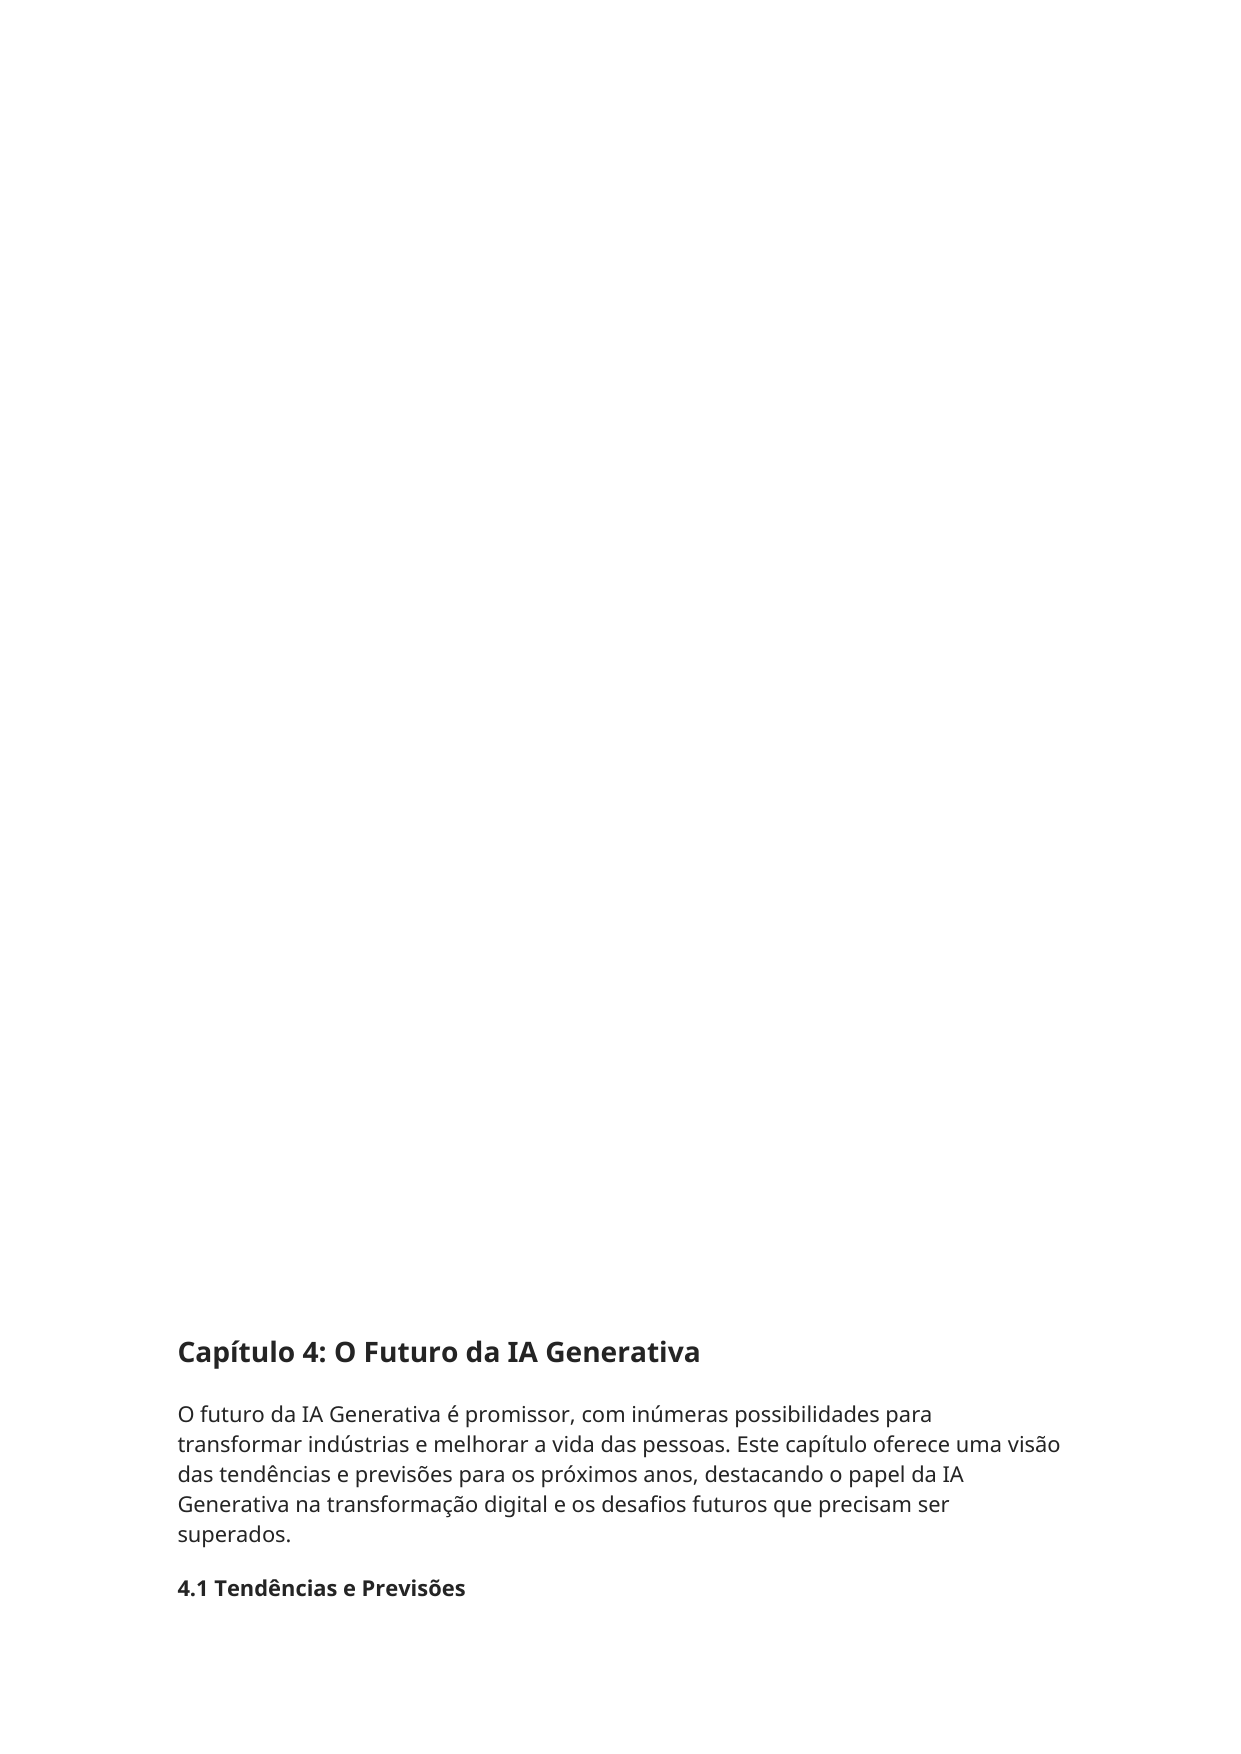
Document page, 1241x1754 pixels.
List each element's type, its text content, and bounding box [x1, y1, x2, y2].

text O futuro da IA Generativa é promissor, com inúmeras possibilidades para transformar indústrias e melhorar a vida das pessoas. Este capítulo oferece uma visão das tendências e previsões para os próximos anos, destacando o papel da IA Generativa na transformação digital e os desafios futuros que precisam ser superados. [177, 1399, 1063, 1548]
subtitle Capítulo 4: O Futuro da IA Generativa [177, 1332, 1063, 1370]
subtitle 4.1 Tendências e Previsões [177, 1573, 1063, 1603]
